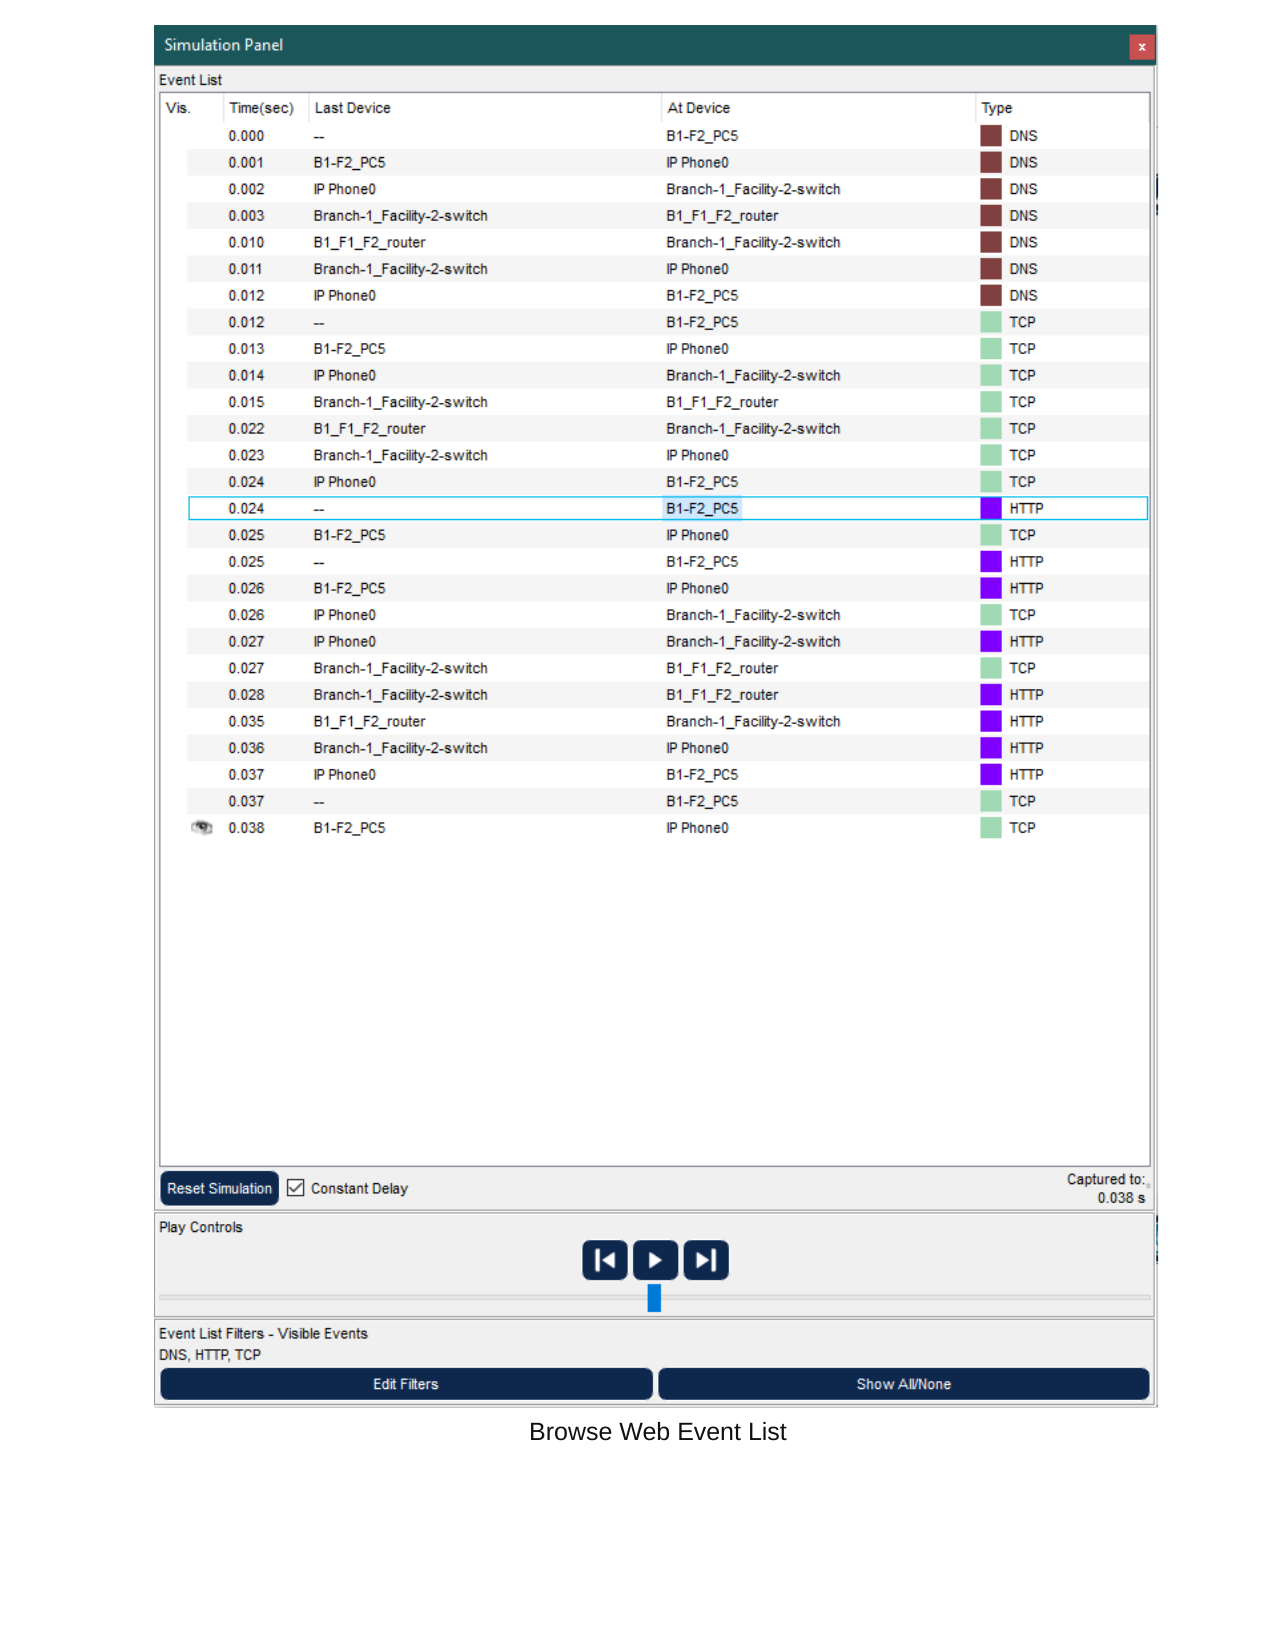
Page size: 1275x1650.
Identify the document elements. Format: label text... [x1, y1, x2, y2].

picture [154, 25, 1159, 1408]
text Browse Web Event List [148, 1364, 1127, 1446]
